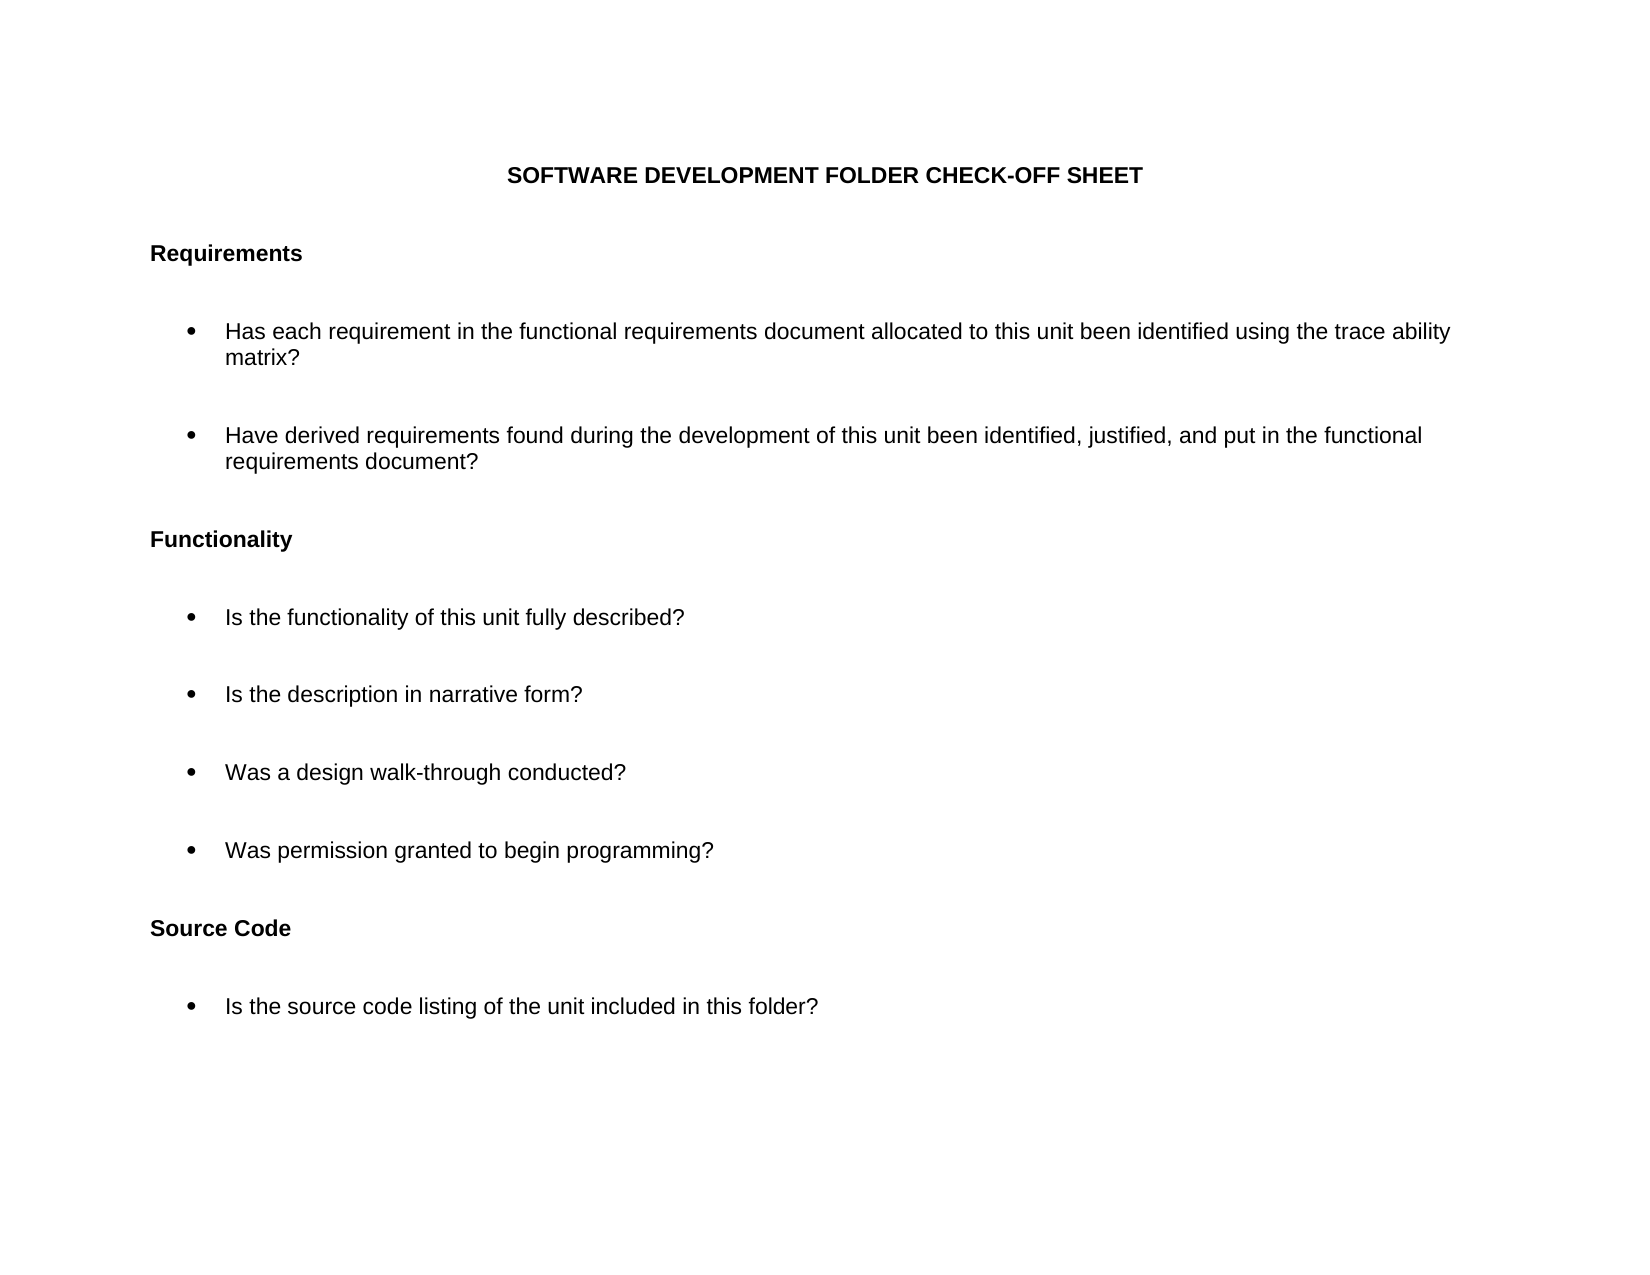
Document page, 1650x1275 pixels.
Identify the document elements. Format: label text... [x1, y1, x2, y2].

list Have derived requirements found during the development of this unit been identified, justified, and put in the functional requirements document? [187, 422, 1500, 475]
text Requirements [150, 240, 1500, 267]
list Was permission granted to begin programming? [187, 837, 1500, 863]
list Has each requirement in the functional requirements document allocated to this unit been identified using the trace ability matrix? [187, 318, 1500, 371]
list Is the description in narrative form? [187, 681, 1500, 708]
text Source Code [150, 915, 1500, 942]
text SOFTWARE DEVELOPMENT FOLDER CHECK-OFF SHEET [150, 162, 1500, 189]
list Is the functionality of this unit fully described? [187, 604, 1500, 630]
list Was a design walk-through conducted? [187, 759, 1500, 786]
text Functionality [150, 526, 1500, 552]
list Is the source code listing of the unit included in this folder? [187, 993, 1500, 1019]
